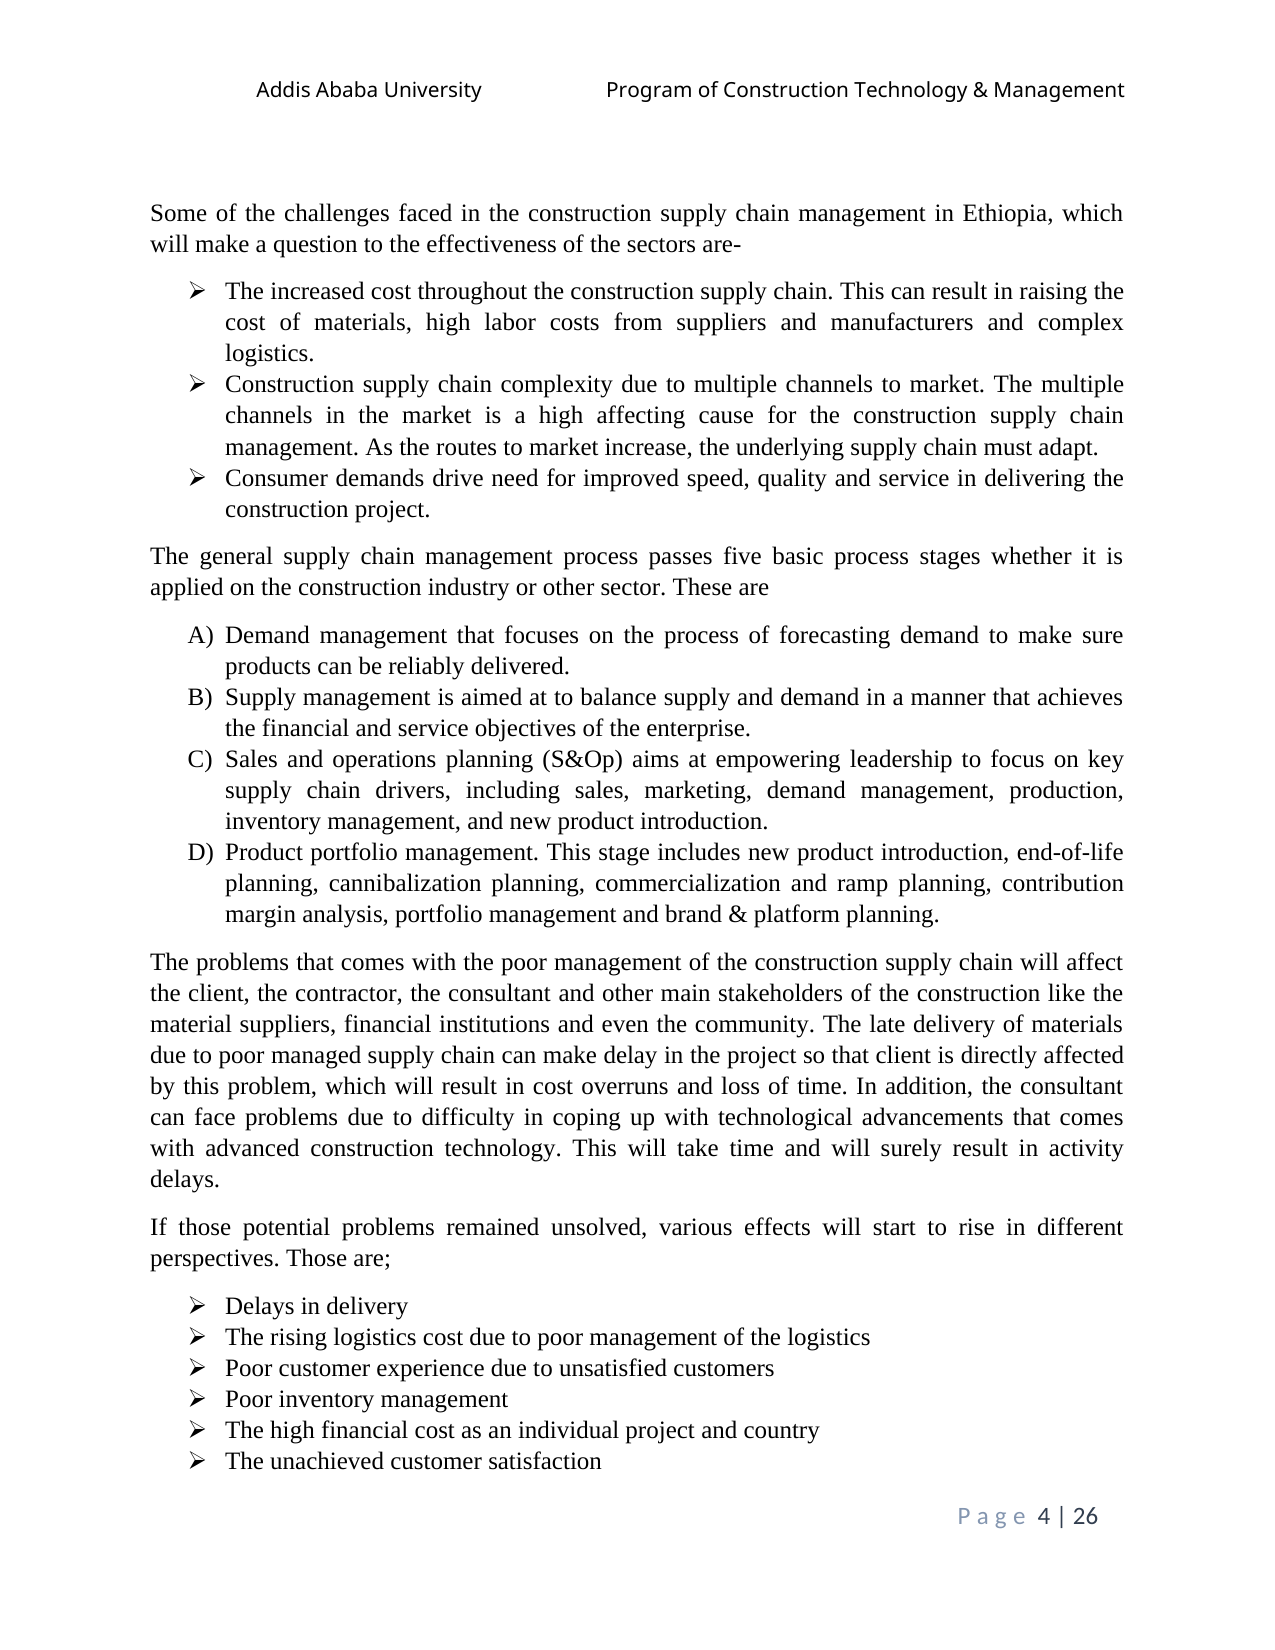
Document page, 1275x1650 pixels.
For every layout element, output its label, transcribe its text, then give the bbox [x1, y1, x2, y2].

list The increased cost throughout the construction supply chain. This can result in raising the cost of materials, high labor costs from suppliers and manufacturers and complex logistics. [187, 276, 1125, 367]
list Demand management that focuses on the process of forecasting demand to make sure products can be reliably delivered. [187, 620, 1125, 680]
list The unachieved customer satisfaction [187, 1446, 1125, 1475]
list Product portfolio management. This stage includes new product introduction, end-of-life planning, cannibalization planning, commercialization and ramp planning, contribution margin analysis, portfolio management and brand & platform planning. [187, 837, 1125, 928]
list The rising logistics cost due to poor management of the logistics [187, 1322, 1125, 1351]
list Consumer demands drive need for improved speed, quality and service in delivering the construction project. [187, 463, 1125, 522]
list Supply management is aimed at to balance supply and demand in a manner that achieves the financial and service objectives of the enterprise. [187, 682, 1125, 742]
list Poor inventory management [187, 1384, 1125, 1413]
list The high financial cost as an individual project and country [187, 1415, 1125, 1444]
text The problems that comes with the poor management of the construction supply chain will affect the client, the contractor, the consultant and other main stakeholders of the construction like the material suppliers, financial institutions and even the community. The late delivery of materials due to poor managed supply chain can make delay in the project so that client is directly affected by this problem, which will result in cost overruns and loss of time. In addition, the consultant can face problems due to difficulty in coping up with technological advancements that comes with advanced construction technology. This will take time and will surely result in activity delays. [150, 947, 1125, 1193]
list Poor customer experience due to unsatisfied customers [187, 1353, 1125, 1382]
text The general supply chain management process passes five basic process stages whether it is applied on the construction industry or other sector. These are [150, 570, 1125, 601]
list Construction supply chain complexity due to multiple channels to market. The multiple channels in the market is a high affecting cause for the construction supply chain management. As the routes to market increase, the underlying supply chain must adapt. [187, 369, 1125, 460]
text If those potential problems remained unsolved, various effects will start to rise in different perspectives. Those are; [150, 1212, 1125, 1272]
list Delays in delivery [187, 1291, 1125, 1320]
list Sales and operations planning (S&Op) aims at empowering leadership to focus on key supply chain drivers, including sales, marketing, demand management, production, inventory management, and new product introduction. [187, 744, 1125, 835]
text Some of the challenges faced in the construction supply chain management in Ethiopia, which will make a question to the effectiveness of the sectors are- [150, 226, 1125, 257]
